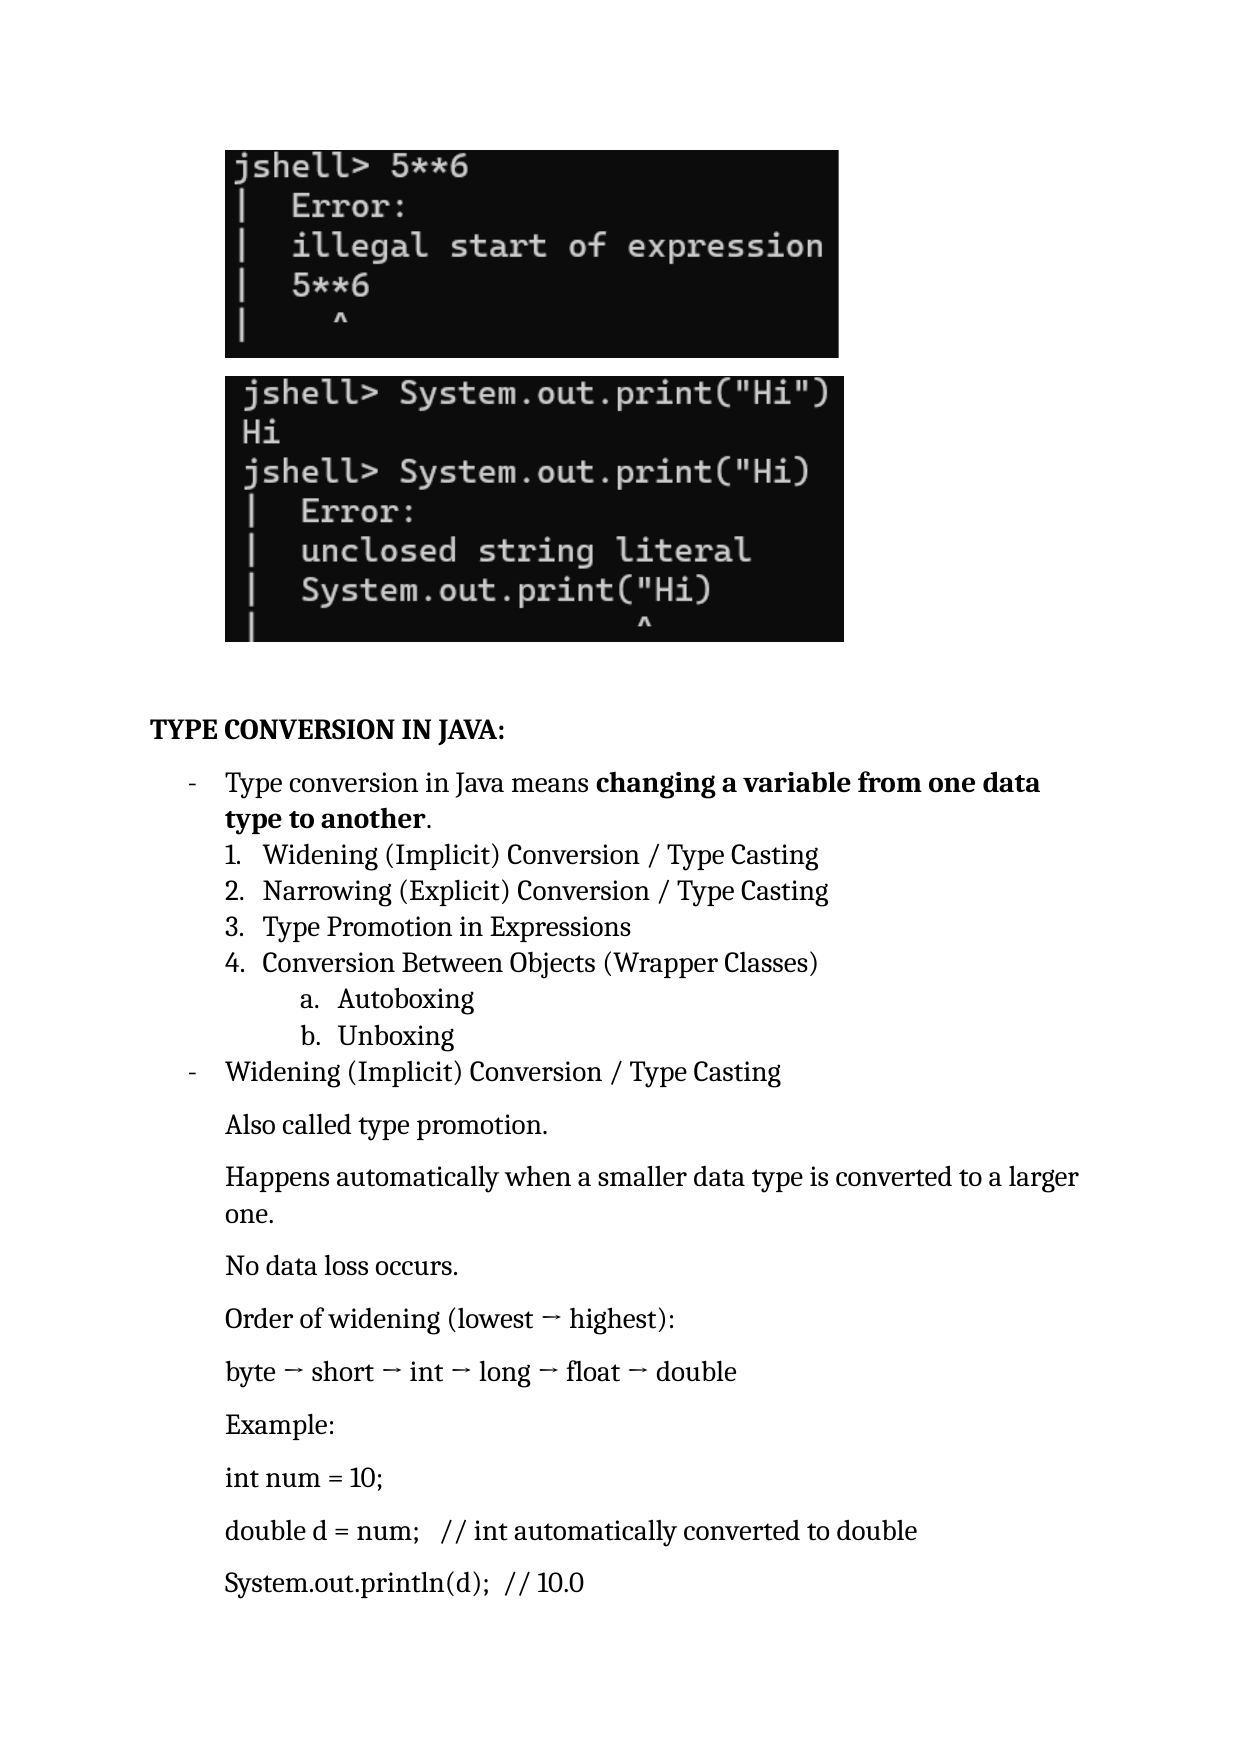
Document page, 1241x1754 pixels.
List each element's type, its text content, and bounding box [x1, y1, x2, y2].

list Type conversion in Java means changing a variable from one data type to another. [187, 766, 1090, 836]
list Conversion Between Objects (Wrapper Classes) [225, 947, 1090, 980]
list Widening (Implicit) Conversion / Type Casting [187, 1055, 1090, 1088]
text Happens automatically when a smaller data type is converted to a larger one. [225, 1161, 1090, 1230]
text System.out.println(d); // 10.0 [225, 1566, 1090, 1600]
list Unboxing [300, 1019, 1090, 1052]
text int num = 10; [225, 1461, 1090, 1494]
text Also called type promotion. [225, 1108, 1090, 1141]
list Widening (Implicit) Conversion / Type Casting [225, 838, 1090, 872]
text Order of widening (lowest → highest): [225, 1302, 1090, 1336]
list Narrowing (Explicit) Conversion / Type Casting [225, 874, 1090, 908]
picture [225, 150, 839, 358]
list Autoboxing [300, 983, 1090, 1016]
text byte → short → int → long → float → double [225, 1355, 1090, 1389]
text Example: [225, 1408, 1090, 1442]
list Type Promotion in Expressions [225, 910, 1090, 944]
text TYPE CONVERSION IN JAVA: [150, 713, 1090, 747]
picture [225, 376, 844, 642]
text double d = num; // int automatically converted to double [225, 1514, 1090, 1547]
text No data loss occurs. [225, 1249, 1090, 1283]
